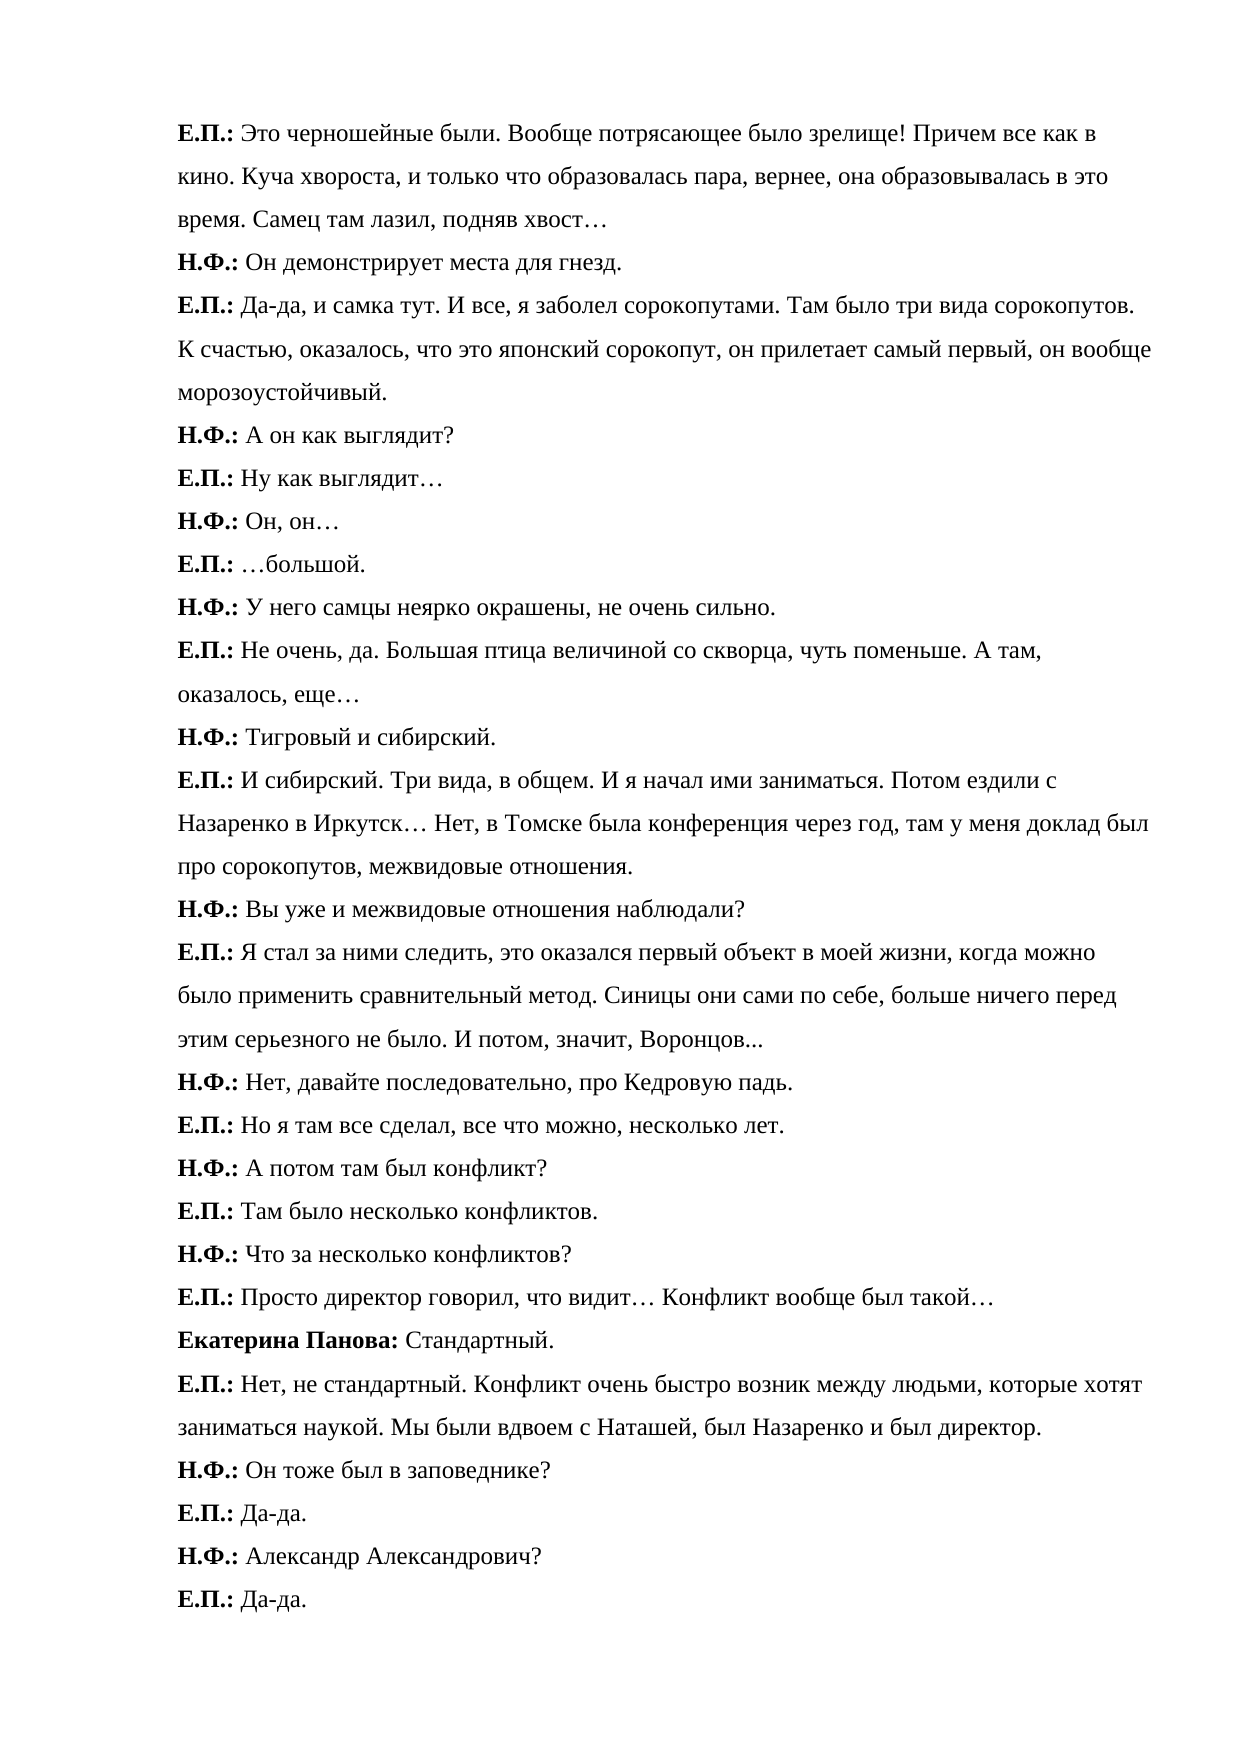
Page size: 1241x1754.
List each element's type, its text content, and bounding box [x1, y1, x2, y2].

text Е.П.: …большой. [177, 549, 1152, 578]
text Е.П.: Просто директор говорил, что видит… Конфликт вообще был такой… [177, 1282, 1152, 1311]
text Н.Ф.: Он тоже был в заповеднике? [177, 1455, 1152, 1484]
text Е.П.: Я стал за ними следить, это оказался первый объект в моей жизни, когда можно было применить сравнительный метод. Синицы они сами по себе, больше ничего перед этим серьезного не было. И потом, значит, Воронцов... [177, 937, 1152, 1052]
text Н.Ф.: Александр Александрович? [177, 1541, 1152, 1570]
text Н.Ф.: Он демонстрирует места для гнезд. [177, 247, 1152, 276]
text Е.П.: Да-да, и самка тут. И все, я заболел сорокопутами. Там было три вида сорокопутов. К счастью, оказалось, что это японский сорокопут, он прилетает самый первый, он вообще морозоустойчивый. [177, 291, 1152, 406]
text Е.П.: Да-да. [177, 1584, 1152, 1613]
text Е.П.: Но я там все сделал, все что можно, несколько лет. [177, 1110, 1152, 1139]
text Е.П.: Там было несколько конфликтов. [177, 1196, 1152, 1225]
text Е.П.: Не очень, да. Большая птица величиной со скворца, чуть поменьше. А там, оказалось, еще… [177, 636, 1152, 707]
text Н.Ф.: А он как выглядит? [177, 420, 1152, 449]
text Е.П.: И сибирский. Три вида, в общем. И я начал ими заниматься. Потом ездили с Назаренко в Иркутск… Нет, в Томске была конференция через год, там у меня доклад был про сорокопутов, межвидовые отношения. [177, 765, 1152, 880]
text Е.П.: Да-да. [177, 1498, 1152, 1527]
text Н.Ф.: Он, он… [177, 506, 1152, 535]
text Е.П.: Это черношейные были. Вообще потрясающее было зрелище! Причем все как в кино. Куча хвороста, и только что образовалась пара, вернее, она образовывалась в это время. Самец там лазил, подняв хвост… [177, 118, 1152, 233]
text Н.Ф.: А потом там был конфликт? [177, 1153, 1152, 1182]
text Е.П.: Нет, не стандартный. Конфликт очень быстро возник между людьми, которые хотят заниматься наукой. Мы были вдвоем с Наташей, был Назаренко и был директор. [177, 1369, 1152, 1441]
text Н.Ф.: Нет, давайте последовательно, про Кедровую падь. [177, 1067, 1152, 1096]
text Н.Ф.: У него самцы неярко окрашены, не очень сильно. [177, 592, 1152, 621]
text Н.Ф.: Что за несколько конфликтов? [177, 1239, 1152, 1268]
text Екатерина Панова: Стандартный. [177, 1326, 1152, 1354]
text Н.Ф.: Вы уже и межвидовые отношения наблюдали? [177, 894, 1152, 923]
text Н.Ф.: Тигровый и сибирский. [177, 722, 1152, 751]
text Е.П.: Ну как выглядит… [177, 463, 1152, 492]
